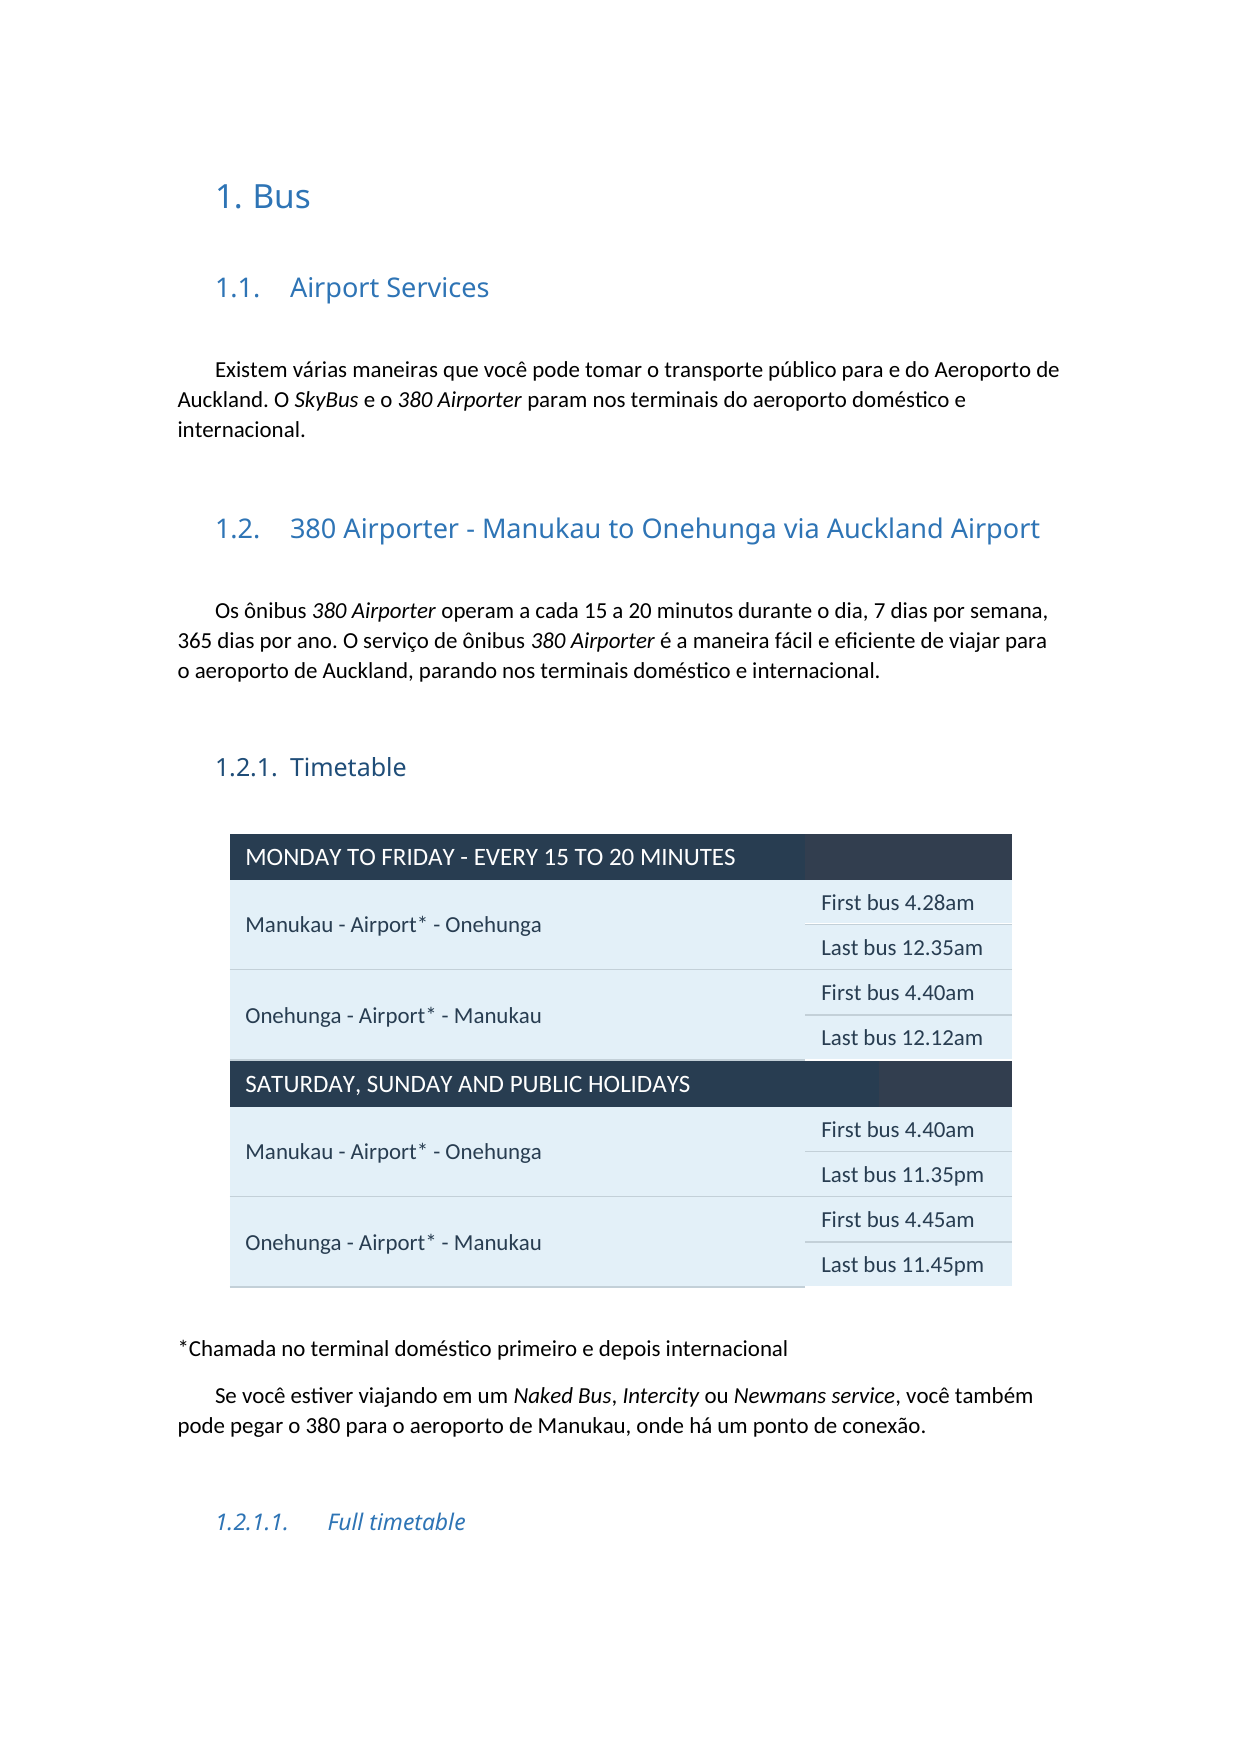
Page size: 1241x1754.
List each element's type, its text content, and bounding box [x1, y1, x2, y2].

table_cell Manukau - Airport* - Onehunga [230, 1107, 805, 1196]
table_cell First bus 4.28am [805, 880, 1012, 923]
table_header [805, 834, 1012, 880]
text *Chamada no terminal doméstico primeiro e depois internacional [177, 1334, 1063, 1363]
table_cell First bus 4.45am [805, 1197, 1012, 1241]
subtitle 380 Airporter - Manukau to Onehunga via Auckland Airport [215, 509, 1063, 546]
table_cell First bus 4.40am [805, 1107, 1012, 1151]
subtitle Airport Services [215, 268, 1063, 305]
table_header [879, 1061, 1012, 1107]
table_cell Last bus 12.12am [805, 1016, 1012, 1059]
text Se você estiver viajando em um Naked Bus, Intercity ou Newmans service, você também pode pegar o 380 para o aeroporto de Manukau, onde há um ponto de conexão. [177, 1381, 1063, 1440]
table_cell Last bus 12.35am [805, 925, 1012, 969]
subtitle Timetable [215, 750, 1063, 784]
table_cell Onehunga - Airport* - Manukau [230, 1197, 805, 1286]
subtitle Full timetable [215, 1505, 1063, 1537]
table_cell Last bus 11.35pm [805, 1152, 1012, 1196]
table_header MONDAY TO FRIDAY - EVERY 15 TO 20 MINUTES [230, 834, 805, 880]
table_cell First bus 4.40am [805, 970, 1012, 1014]
table_cell Manukau - Airport* - Onehunga [230, 880, 805, 969]
subtitle Bus [215, 173, 1063, 218]
text Os ônibus 380 Airporter operam a cada 15 a 20 minutos durante o dia, 7 dias por semana, 365 dias por ano. O serviço de ônibus 380 Airporter é a maneira fácil e eficiente de viajar para o aeroporto de Auckland, parando nos terminais doméstico e internacional. [177, 596, 1063, 684]
table_cell Last bus 11.45pm [805, 1243, 1012, 1286]
table_header SATURDAY, SUNDAY AND PUBLIC HOLIDAYS [230, 1061, 879, 1107]
table_cell Onehunga - Airport* - Manukau [230, 970, 805, 1059]
text Existem várias maneiras que você pode tomar o transporte público para e do Aeroporto de Auckland. O SkyBus e o 380 Airporter param nos terminais do aeroporto doméstico e internacional. [177, 355, 1063, 443]
